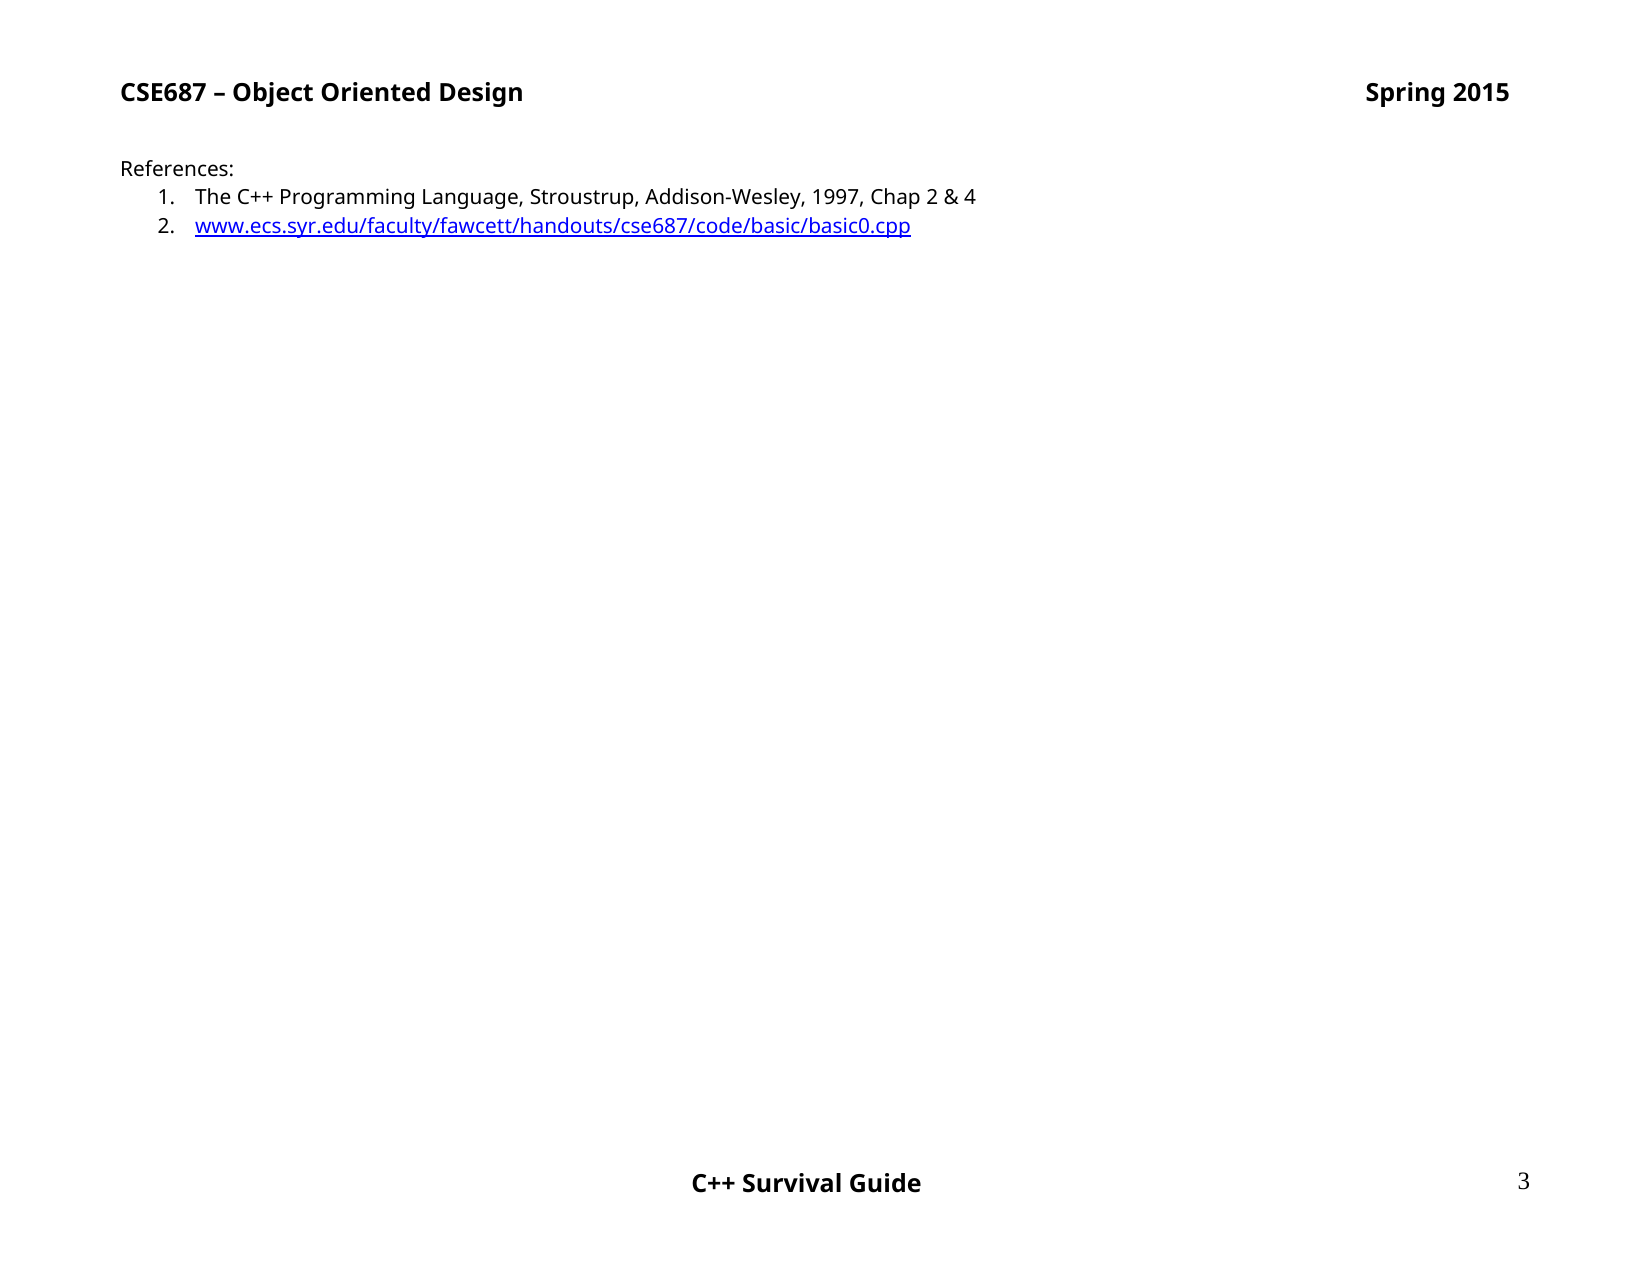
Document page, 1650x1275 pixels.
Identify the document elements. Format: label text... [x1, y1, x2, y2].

list The C++ Programming Language, Stroustrup, Addison-Wesley, 1997, Chap 2 & 4 [157, 182, 1530, 211]
text References: [120, 154, 1530, 182]
list www.ecs.syr.edu/faculty/fawcett/handouts/cse687/code/basic/basic0.cpp [157, 211, 1530, 239]
